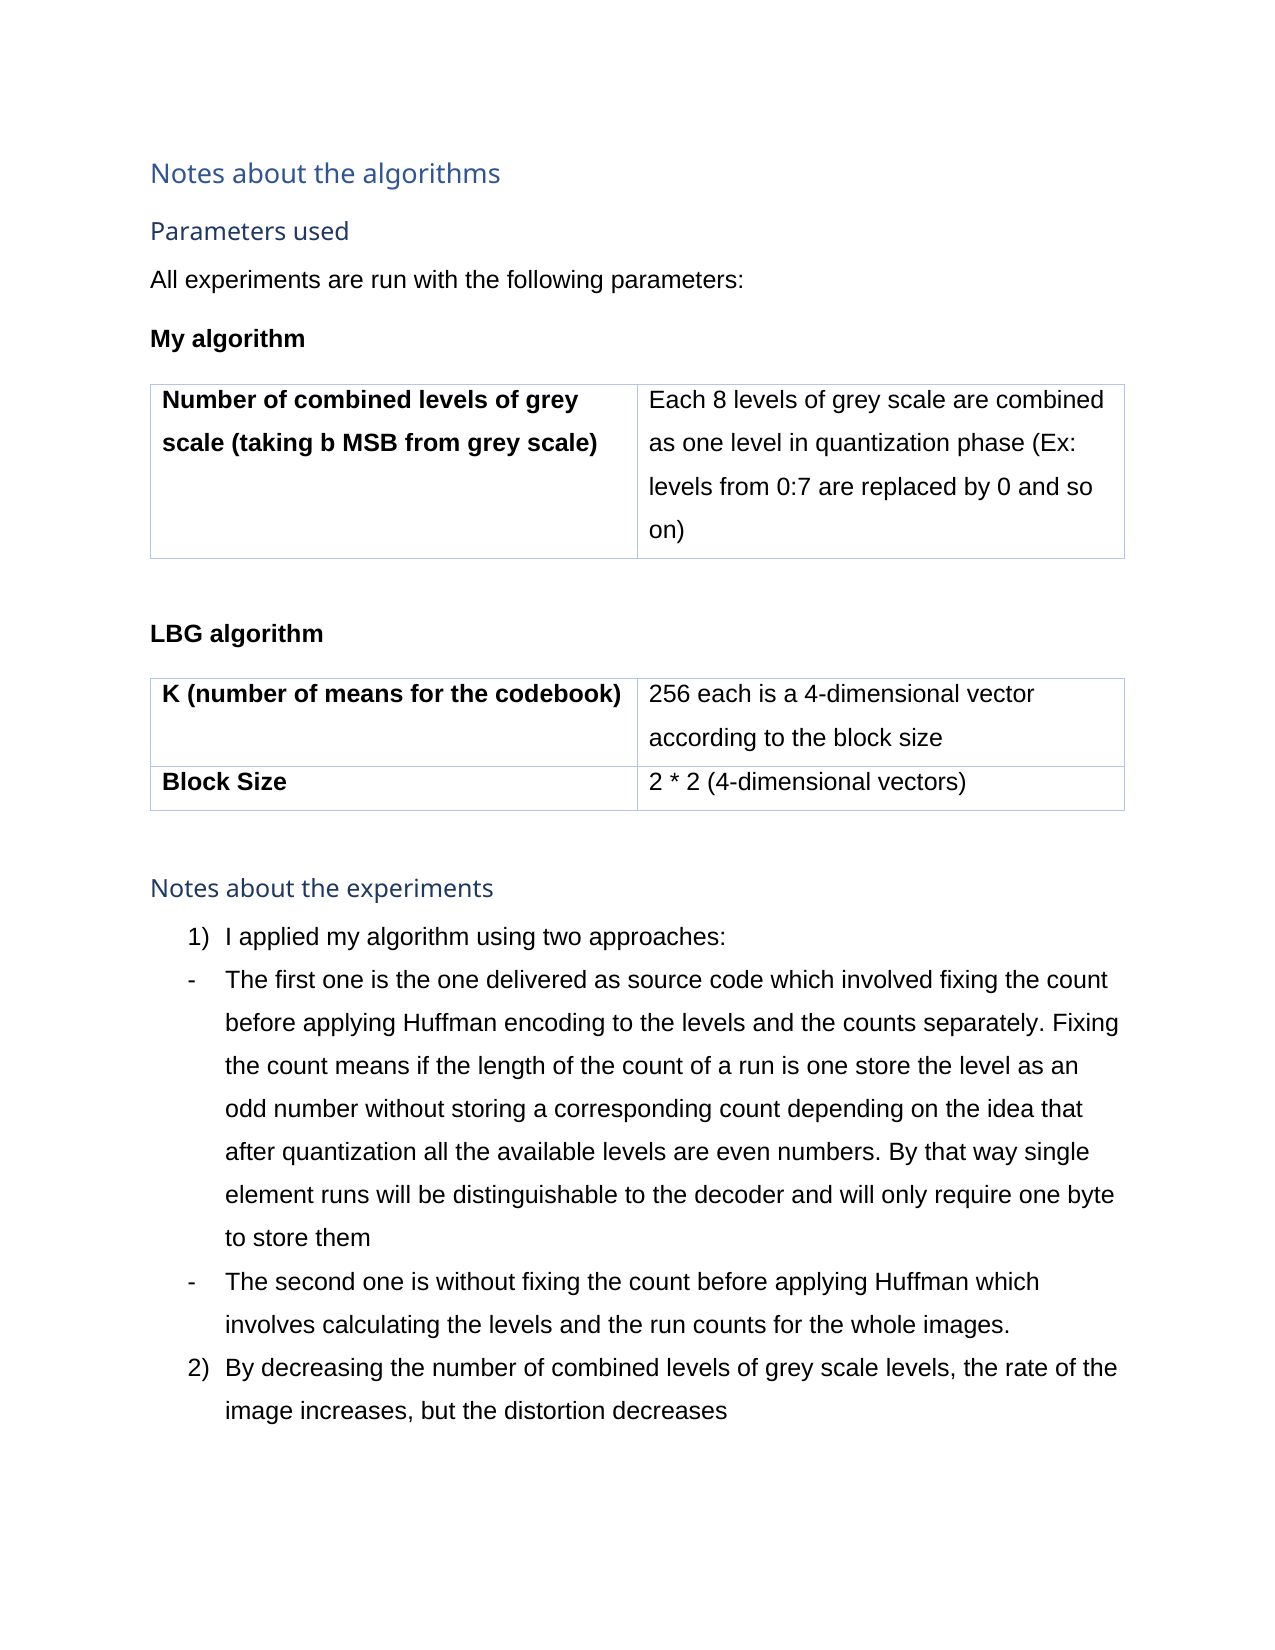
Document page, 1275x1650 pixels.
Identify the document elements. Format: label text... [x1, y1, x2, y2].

list The first one is the one delivered as source code which involved fixing the count before applying Huffman encoding to the levels and the counts separately. Fixing the count means if the length of the count of a run is one store the level as an odd number without storing a corresponding count depending on the idea that after quantization all the available levels are even numbers. By that way single element runs will be distinguishable to the decoder and will only require one byte to store them [187, 964, 1125, 1252]
list The second one is without fixing the count before applying Huffman which involves calculating the levels and the run counts for the whole images. [187, 1266, 1125, 1338]
list I applied my algorithm using two approaches: [187, 921, 1125, 950]
table_header K (number of means for the codebook) [151, 679, 637, 766]
subtitle Notes about the experiments [150, 870, 1125, 904]
table_header Each 8 levels of grey scale are combined as one level in quantization phase (Ex: levels from 0:7 are replaced by 0 and so on) [638, 385, 1124, 558]
list By decreasing the number of combined levels of grey scale levels, the rate of the image increases, but the distortion decreases [187, 1353, 1125, 1424]
subtitle Parameters used [150, 214, 1125, 248]
text My algorithm [150, 324, 1125, 353]
text All experiments are run with the following parameters: [150, 265, 1125, 293]
subtitle Notes about the algorithms [150, 154, 1125, 191]
text LBG algorithm [150, 618, 1125, 647]
table_header Number of combined levels of grey scale (taking b MSB from grey scale) [151, 385, 637, 558]
table_cell 2 * 2 (4-dimensional vectors) [638, 767, 1124, 809]
table_cell Block Size [151, 767, 637, 809]
table_header 256 each is a 4-dimensional vector according to the block size [638, 679, 1124, 766]
